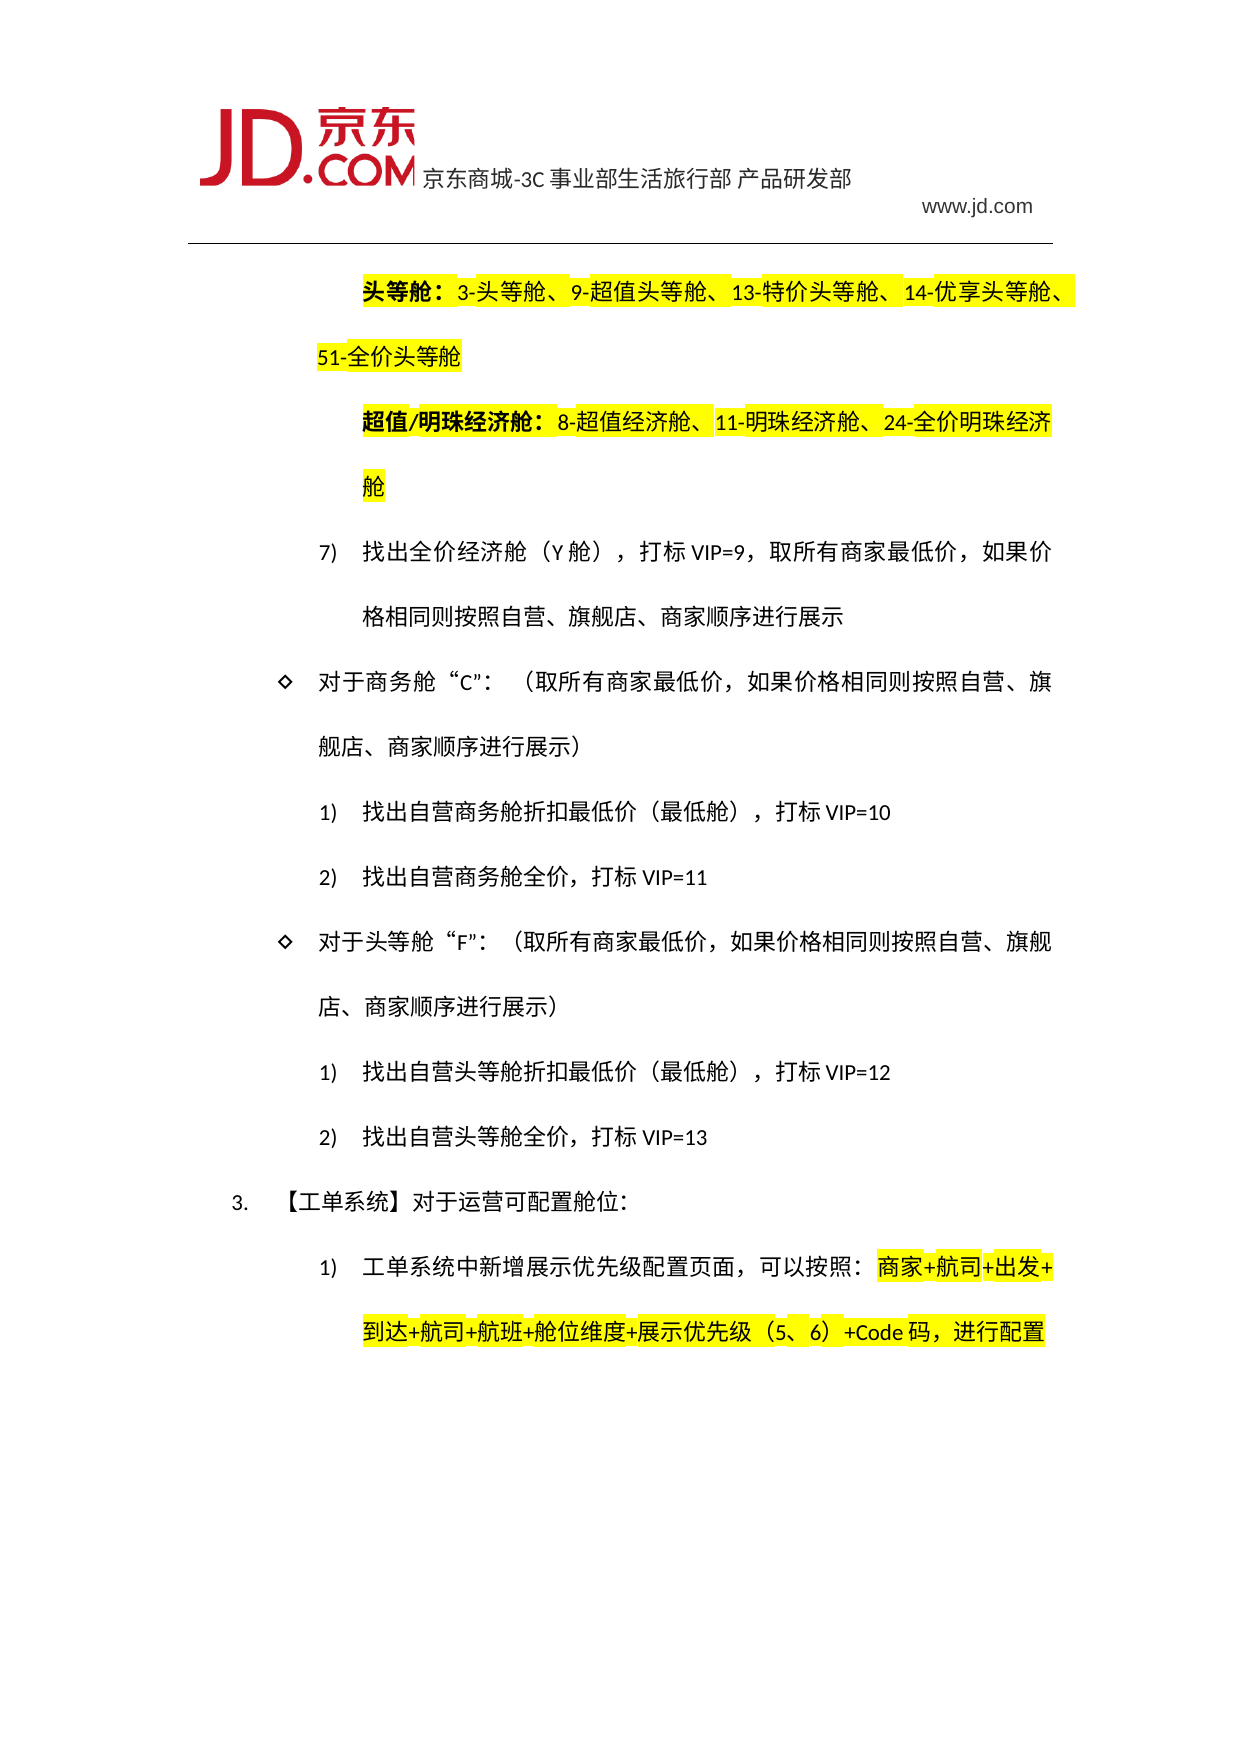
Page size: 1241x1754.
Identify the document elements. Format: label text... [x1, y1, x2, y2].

list 找出自营商务舱折扣最低价（最低舱），打标VIP=10 [319, 778, 1053, 843]
list 头等舱：3-头等舱、9-超值头等舱、13-特价头等舱、14-优享头等舱、51-全价头等舱 [317, 258, 1053, 388]
list 找出自营商务舱全价，打标VIP=11 [319, 843, 1053, 908]
list 对于商务舱“C”： （取所有商家最低价，如果价格相同则按照自营、旗舰店、商家顺序进行展示） [275, 648, 1053, 778]
list 找出自营头等舱折扣最低价（最低舱），打标VIP=12 [319, 1038, 1053, 1103]
list 找出自营头等舱全价，打标VIP=13 [319, 1103, 1053, 1168]
list 找出全价经济舱（Y舱），打标VIP=9，取所有商家最低价，如果价格相同则按照自营、旗舰店、商家顺序进行展示 [319, 518, 1053, 648]
list 对于头等舱“F”：（取所有商家最低价，如果价格相同则按照自营、旗舰店、商家顺序进行展示） [275, 908, 1053, 1038]
picture [198, 107, 414, 185]
list 工单系统中新增展示优先级配置页面，可以按照：商家+航司+出发+到达+航司+航班+舱位维度+展示优先级（5、6）+Code码，进行配置 [319, 1233, 1053, 1363]
list 【工单系统】对于运营可配置舱位： [231, 1168, 1053, 1233]
list 超值/明珠经济舱：8-超值经济舱、11-明珠经济舱、24-全价明珠经济舱 [362, 388, 1053, 518]
